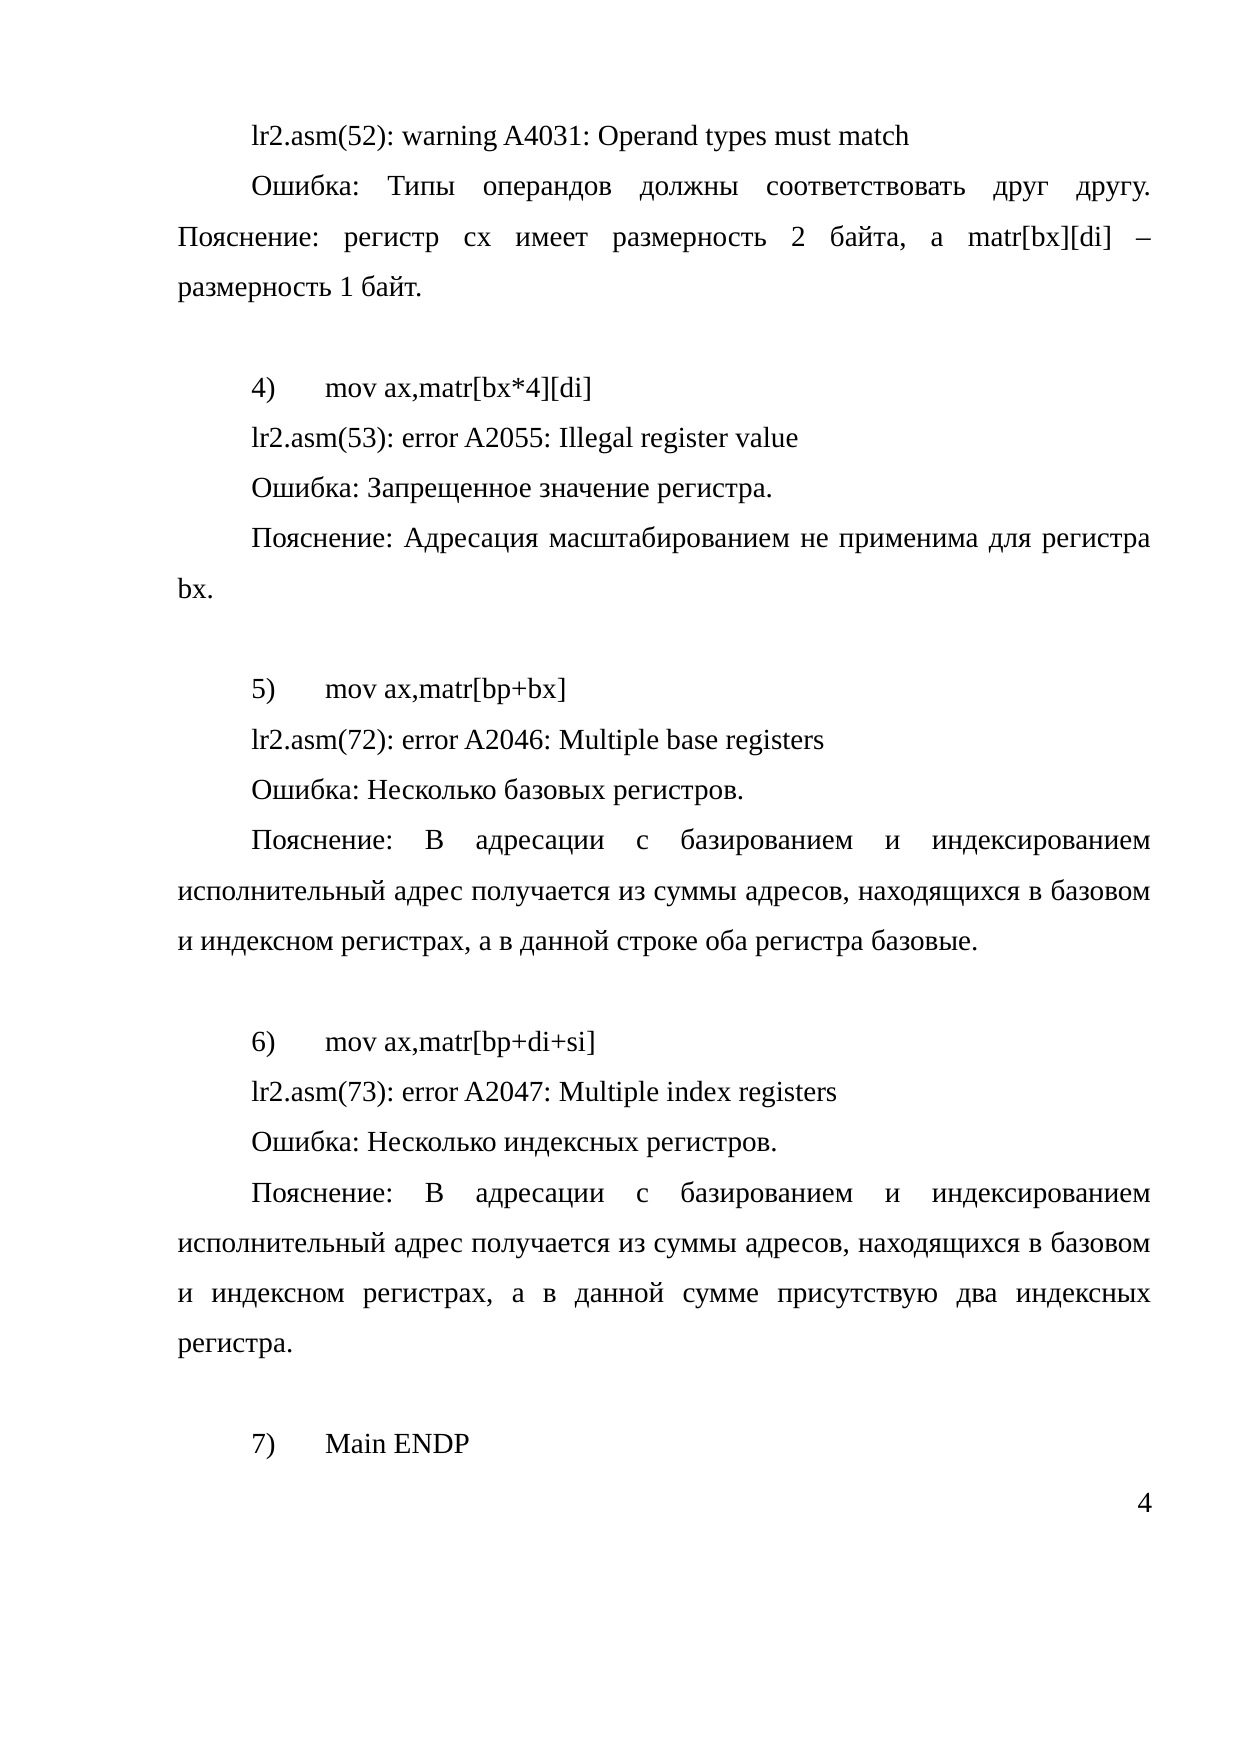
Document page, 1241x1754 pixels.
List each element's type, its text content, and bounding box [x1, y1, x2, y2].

text lr2.asm(73): error A2047: Multiple index registers [177, 1074, 1152, 1108]
text 4) mov ax,matr[bx*4][di] [177, 370, 1152, 403]
text Ошибка: Несколько индексных регистров. [177, 1124, 1152, 1158]
text lr2.asm(53): error A2055: Illegal register value [177, 420, 1152, 453]
text 5) mov ax,matr[bp+bx] [177, 672, 1152, 705]
text 6) mov ax,matr[bp+di+si] [177, 1024, 1152, 1057]
text Пояснение: В адресации с базированием и индексированием исполнительный адрес получается из суммы адресов, находящихся в базовом и индексном регистрах, а в данной сумме присутствую два индексных регистра. [177, 1175, 1152, 1359]
text Пояснение: В адресации с базированием и индексированием исполнительный адрес получается из суммы адресов, находящихся в базовом и индексном регистрах, а в данной строке оба регистра базовые. [177, 822, 1152, 957]
text Ошибка: Несколько базовых регистров. [177, 772, 1152, 806]
text 7) Main ENDP [177, 1426, 1152, 1460]
text Пояснение: Адресация масштабированием не применима для регистра bx. [177, 521, 1152, 604]
text lr2.asm(72): error A2046: Multiple base registers [177, 722, 1152, 755]
text Ошибка: Запрещенное значение регистра. [177, 470, 1152, 504]
text Ошибка: Типы операндов должны соответствовать друг другу. Пояснение: регистр cx имеет размерность 2 байта, а matr[bx][di] – размерность 1 байт. [177, 168, 1152, 303]
text lr2.asm(52): warning A4031: Operand types must match [177, 118, 1152, 152]
